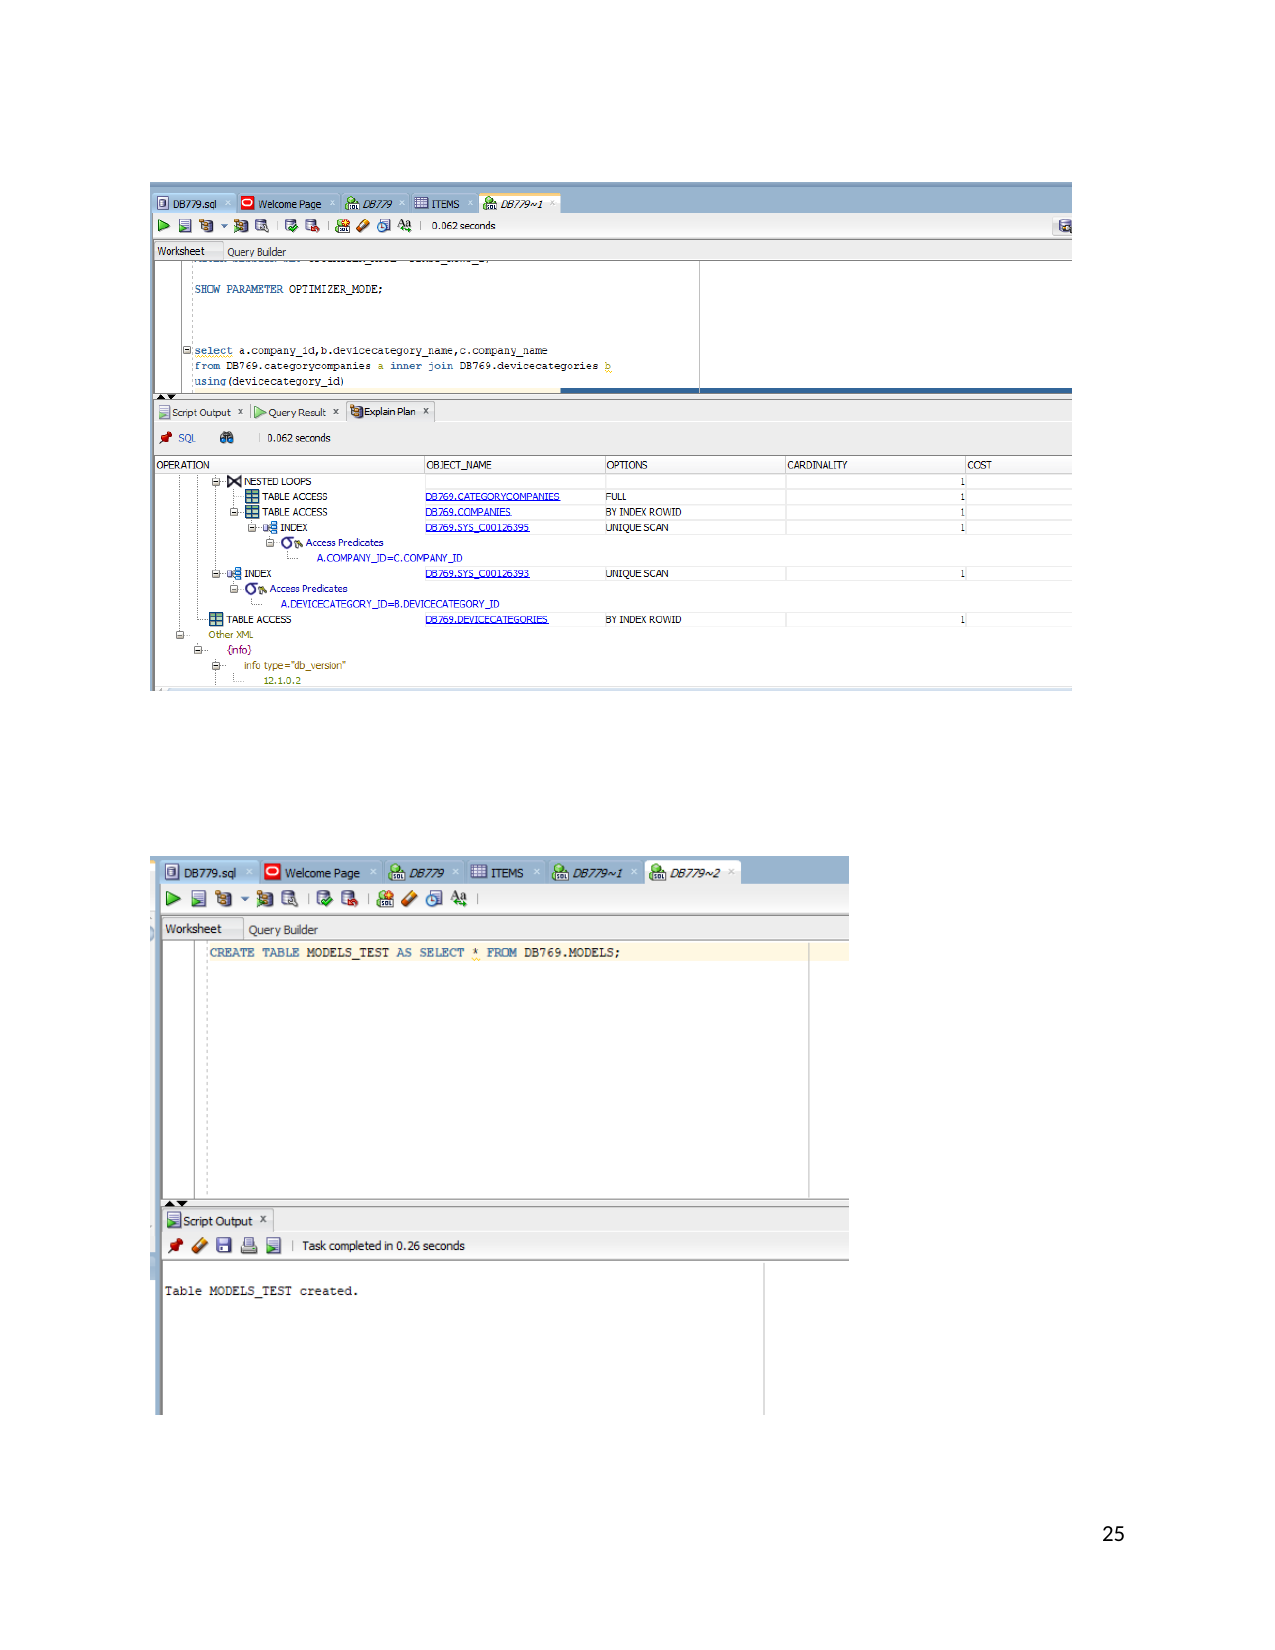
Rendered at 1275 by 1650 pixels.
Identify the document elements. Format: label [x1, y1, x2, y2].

picture [150, 856, 849, 1415]
picture [150, 182, 1072, 691]
